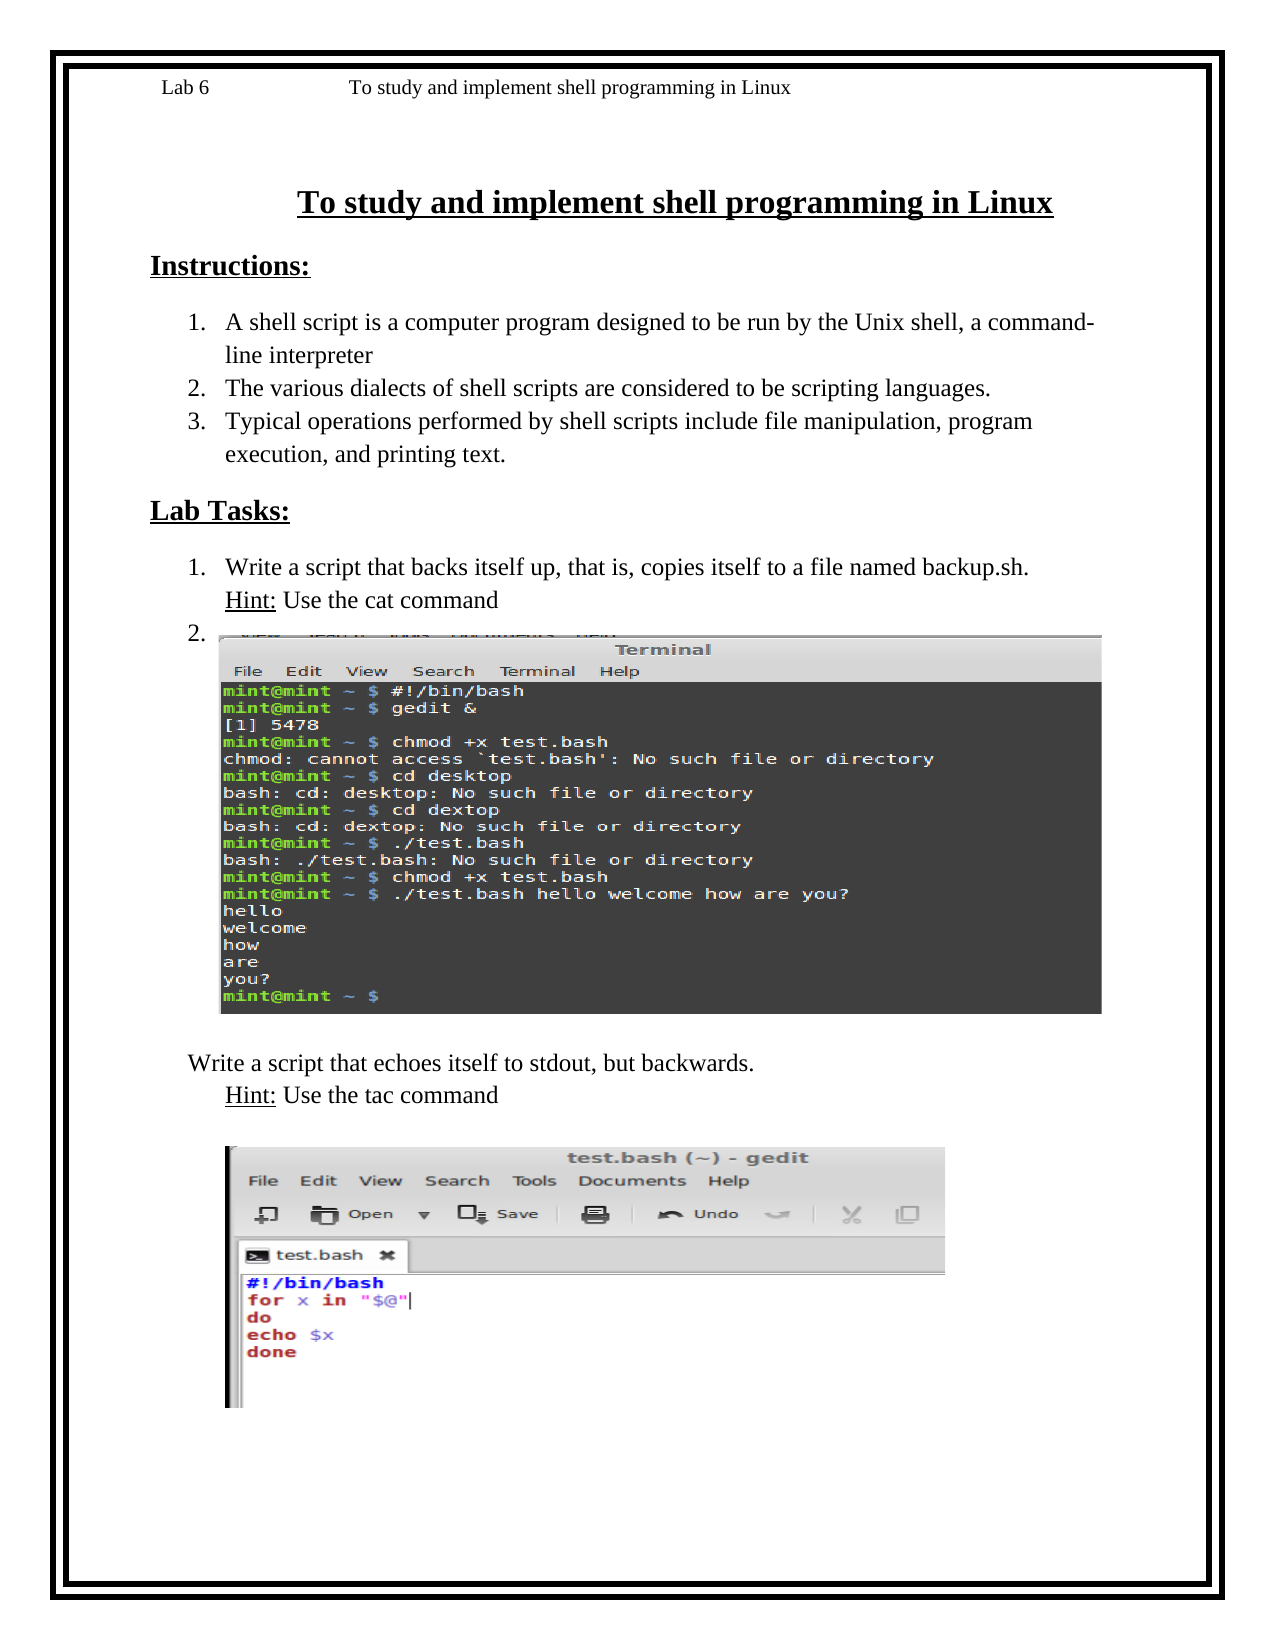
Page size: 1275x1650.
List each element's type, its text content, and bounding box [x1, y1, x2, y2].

list Typical operations performed by shell scripts include file manipulation, program execution, and printing text. [187, 406, 1125, 468]
picture [225, 1146, 946, 1408]
text Instructions: [150, 248, 1125, 281]
list A shell script is a computer program designed to be run by the Unix shell, a command-line interpreter [187, 307, 1125, 369]
list Hint: Use the tac command [225, 1081, 1125, 1109]
list To study and implement shell programming in Linux [225, 183, 1125, 221]
list Write a script that backs itself up, that is, copies itself to a file named backup.sh. Hint: Use the cat command [187, 552, 1125, 614]
text Lab Tasks: [150, 493, 1125, 526]
picture [217, 635, 1102, 1013]
list The various dialects of shell scripts are considered to be scripting languages. [187, 373, 1125, 402]
